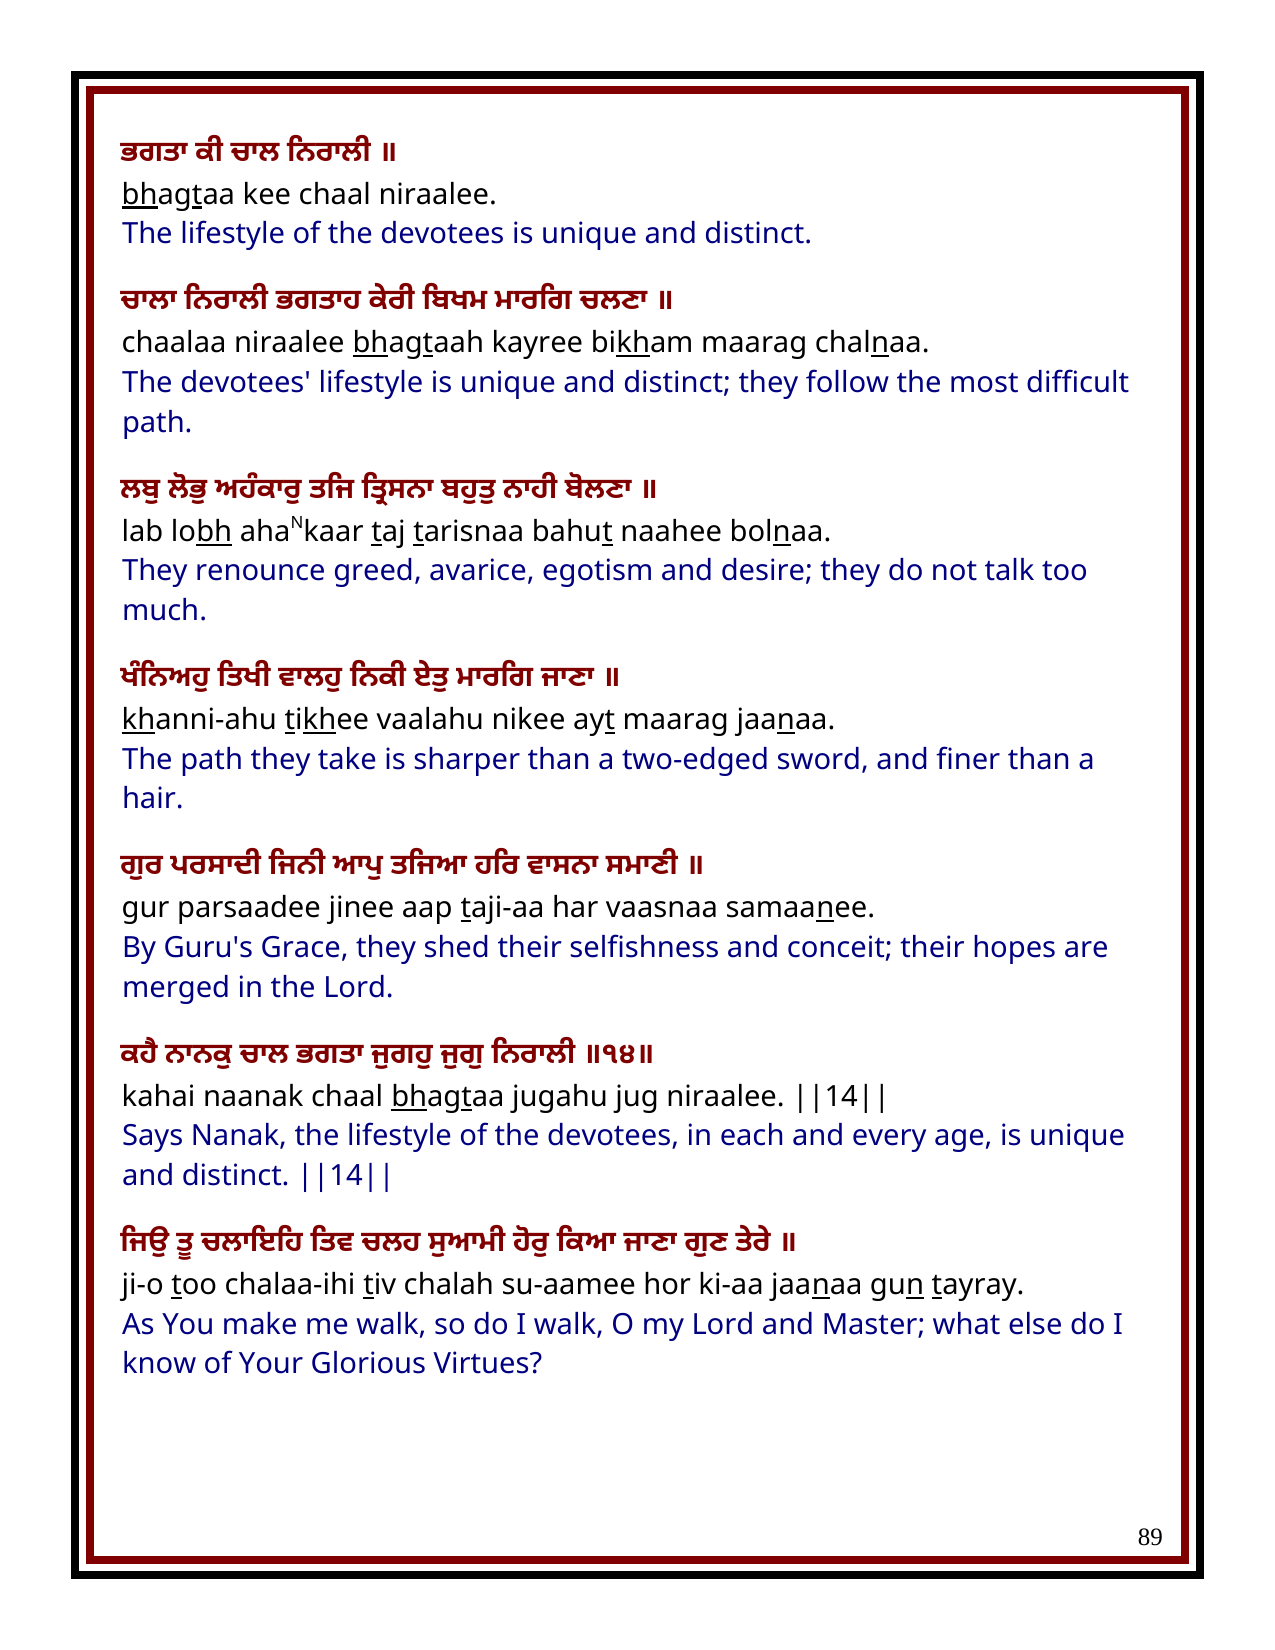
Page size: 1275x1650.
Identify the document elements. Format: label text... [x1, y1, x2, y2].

text The devotees' lifestyle is unique and distinct; they follow the most difficult path. [122, 361, 1162, 441]
text ਲਬੁ ਲੋਭੁ ਅਹੰਕਾਰੁ ਤਜਿ ਤ੍ਰਿਸਨਾ ਬਹੁਤੁ ਨਾਹੀ ਬੋਲਣਾ ॥ [112, 472, 1162, 510]
text ਗੁਰ ਪਰਸਾਦੀ ਜਿਨੀ ਆਪੁ ਤਜਿਆ ਹਰਿ ਵਾਸਨਾ ਸਮਾਣੀ ॥ [112, 849, 1162, 887]
text As You make me walk, so do I walk, O my Lord and Master; what else do I know of Your Glorious Virtues? [122, 1303, 1162, 1382]
text By Guru's Grace, they shed their selfishness and conceit; their hopes are merged in the Lord. [122, 926, 1162, 1006]
text The lifestyle of the devotees is unique and distinct. [122, 213, 1162, 252]
text Says Nanak, the lifestyle of the devotees, in each and every age, is unique and distinct. ||14|| [122, 1115, 1162, 1194]
text khanni-ahu tikhee vaalahu nikee ayt maarag jaanaa. [121, 698, 1162, 738]
text The path they take is sharper than a two-edged sword, and finer than a hair. [122, 738, 1162, 817]
text kahai naanak chaal bhagtaa jugahu jug niraalee. ||14|| [121, 1075, 1162, 1115]
text ਕਹੈ ਨਾਨਕੁ ਚਾਲ ਭਗਤਾ ਜੁਗਹੁ ਜੁਗੁ ਨਿਰਾਲੀ ॥੧੪॥ [112, 1037, 1162, 1075]
text ਭਗਤਾ ਕੀ ਚਾਲ ਨਿਰਾਲੀ ॥ [112, 135, 1162, 173]
text lab lobh ahaNkaar taj tarisnaa bahut naahee bolnaa. [121, 510, 1162, 550]
text chaalaa niraalee bhagtaah kayree bikham maarag chalnaa. [121, 322, 1162, 361]
text ji-o too chalaa-ihi tiv chalah su-aamee hor ki-aa jaanaa gun tayray. [121, 1263, 1162, 1303]
text gur parsaadee jinee aap taji-aa har vaasnaa samaanee. [121, 887, 1162, 926]
text ਖੰਨਿਅਹੁ ਤਿਖੀ ਵਾਲਹੁ ਨਿਕੀ ਏਤੁ ਮਾਰਗਿ ਜਾਣਾ ॥ [112, 660, 1162, 698]
text bhagtaa kee chaal niraalee. [121, 173, 1162, 213]
text They renounce greed, avarice, egotism and desire; they do not talk too much. [122, 550, 1162, 629]
text ਚਾਲਾ ਨਿਰਾਲੀ ਭਗਤਾਹ ਕੇਰੀ ਬਿਖਮ ਮਾਰਗਿ ਚਲਣਾ ॥ [112, 284, 1162, 322]
text ਜਿਉ ਤੂ ਚਲਾਇਹਿ ਤਿਵ ਚਲਹ ਸੁਆਮੀ ਹੋਰੁ ਕਿਆ ਜਾਣਾ ਗੁਣ ਤੇਰੇ ॥ [112, 1225, 1162, 1263]
